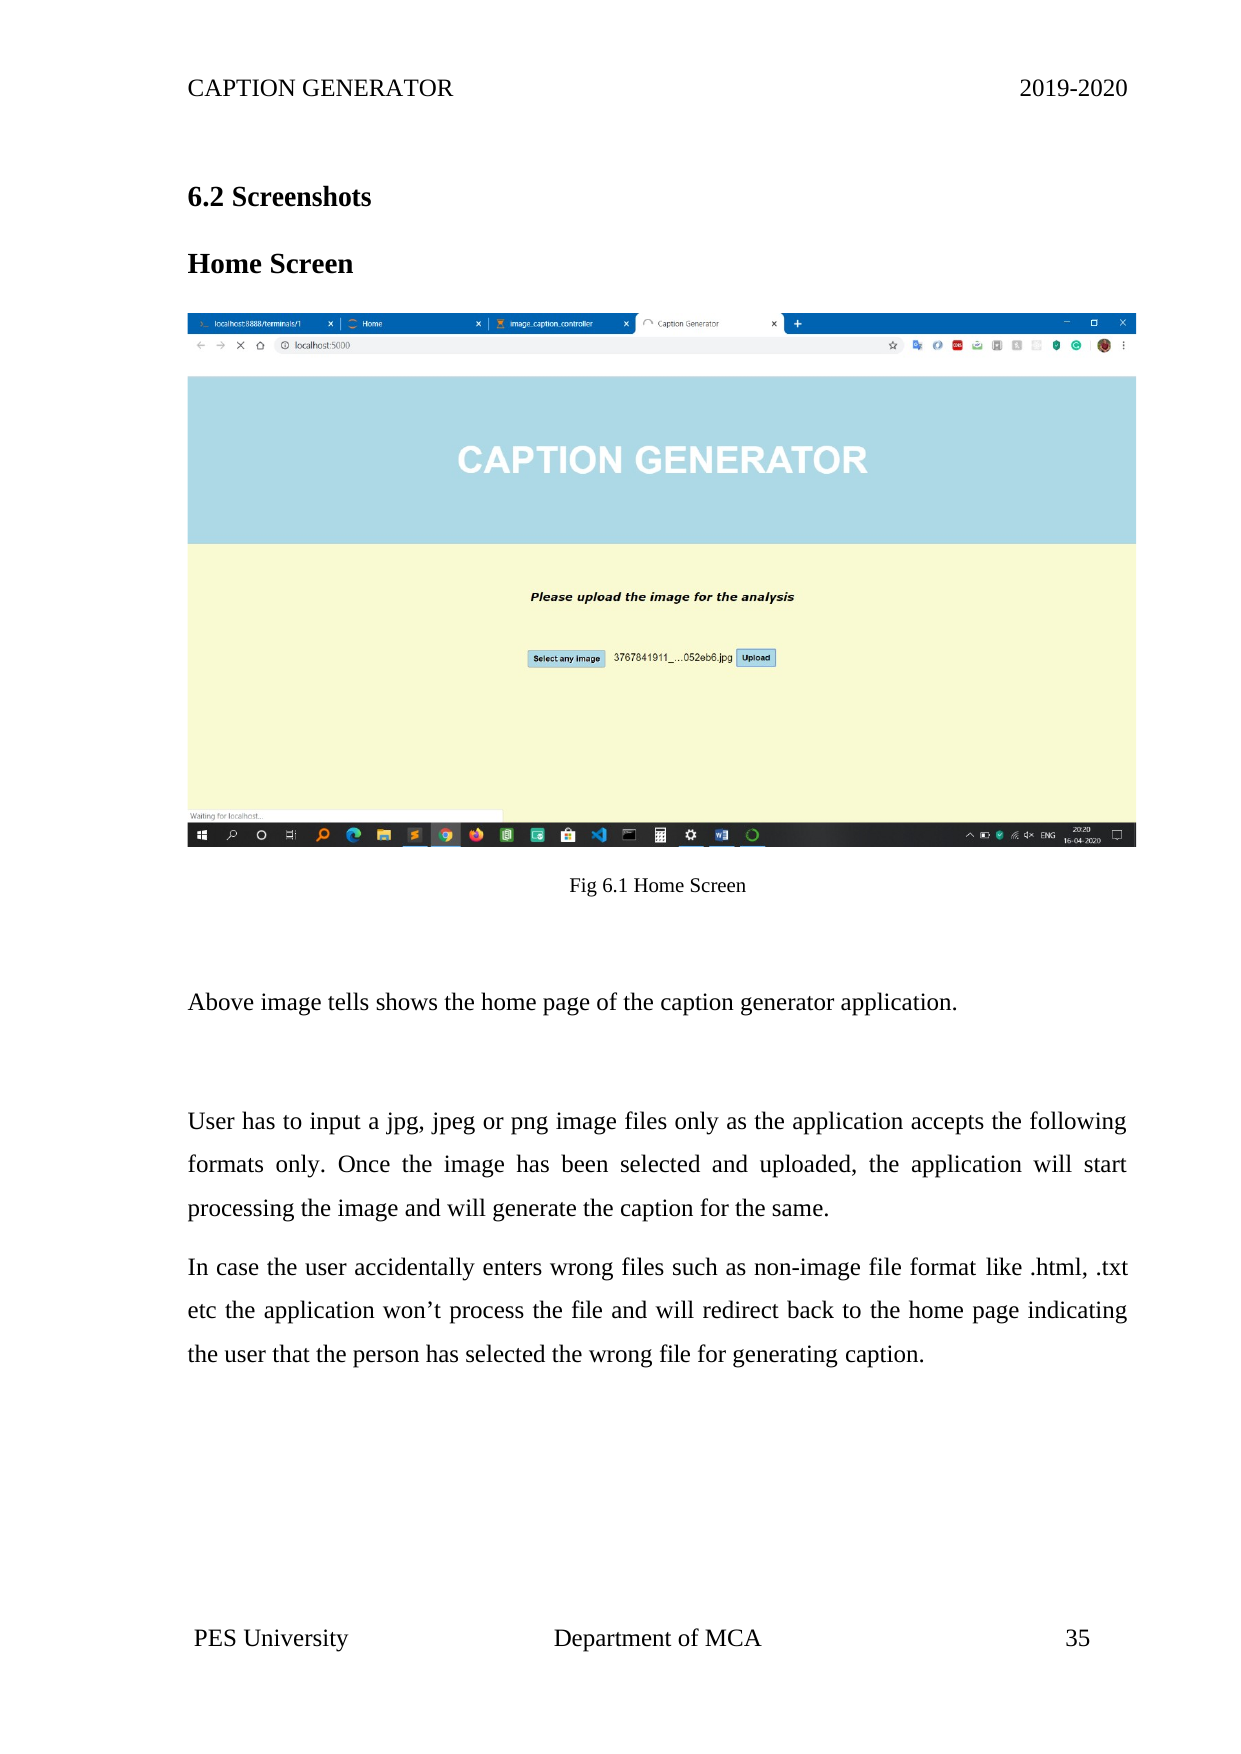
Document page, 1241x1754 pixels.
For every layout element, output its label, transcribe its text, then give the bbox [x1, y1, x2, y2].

text In case the user accidentally enters wrong files such as non-image file format like .html, .txt etc the application won’t process the file and will redirect back to the home page indicating the user that the person has selected the wrong file for generating caption. [187, 1252, 1128, 1367]
subtitle Screenshots Home Screen [187, 179, 379, 280]
text Fig 6.1 Home Screen [185, 872, 1130, 897]
text User has to input a jpg, jpeg or png image files only as the application accepts the following formats only. Once the image has been selected and uploaded, the application will start processing the image and will generate the caption for the same. [187, 1106, 1128, 1222]
text Above image tells shows the home page of the caption generator application. [187, 987, 1190, 1016]
picture [187, 313, 1137, 847]
